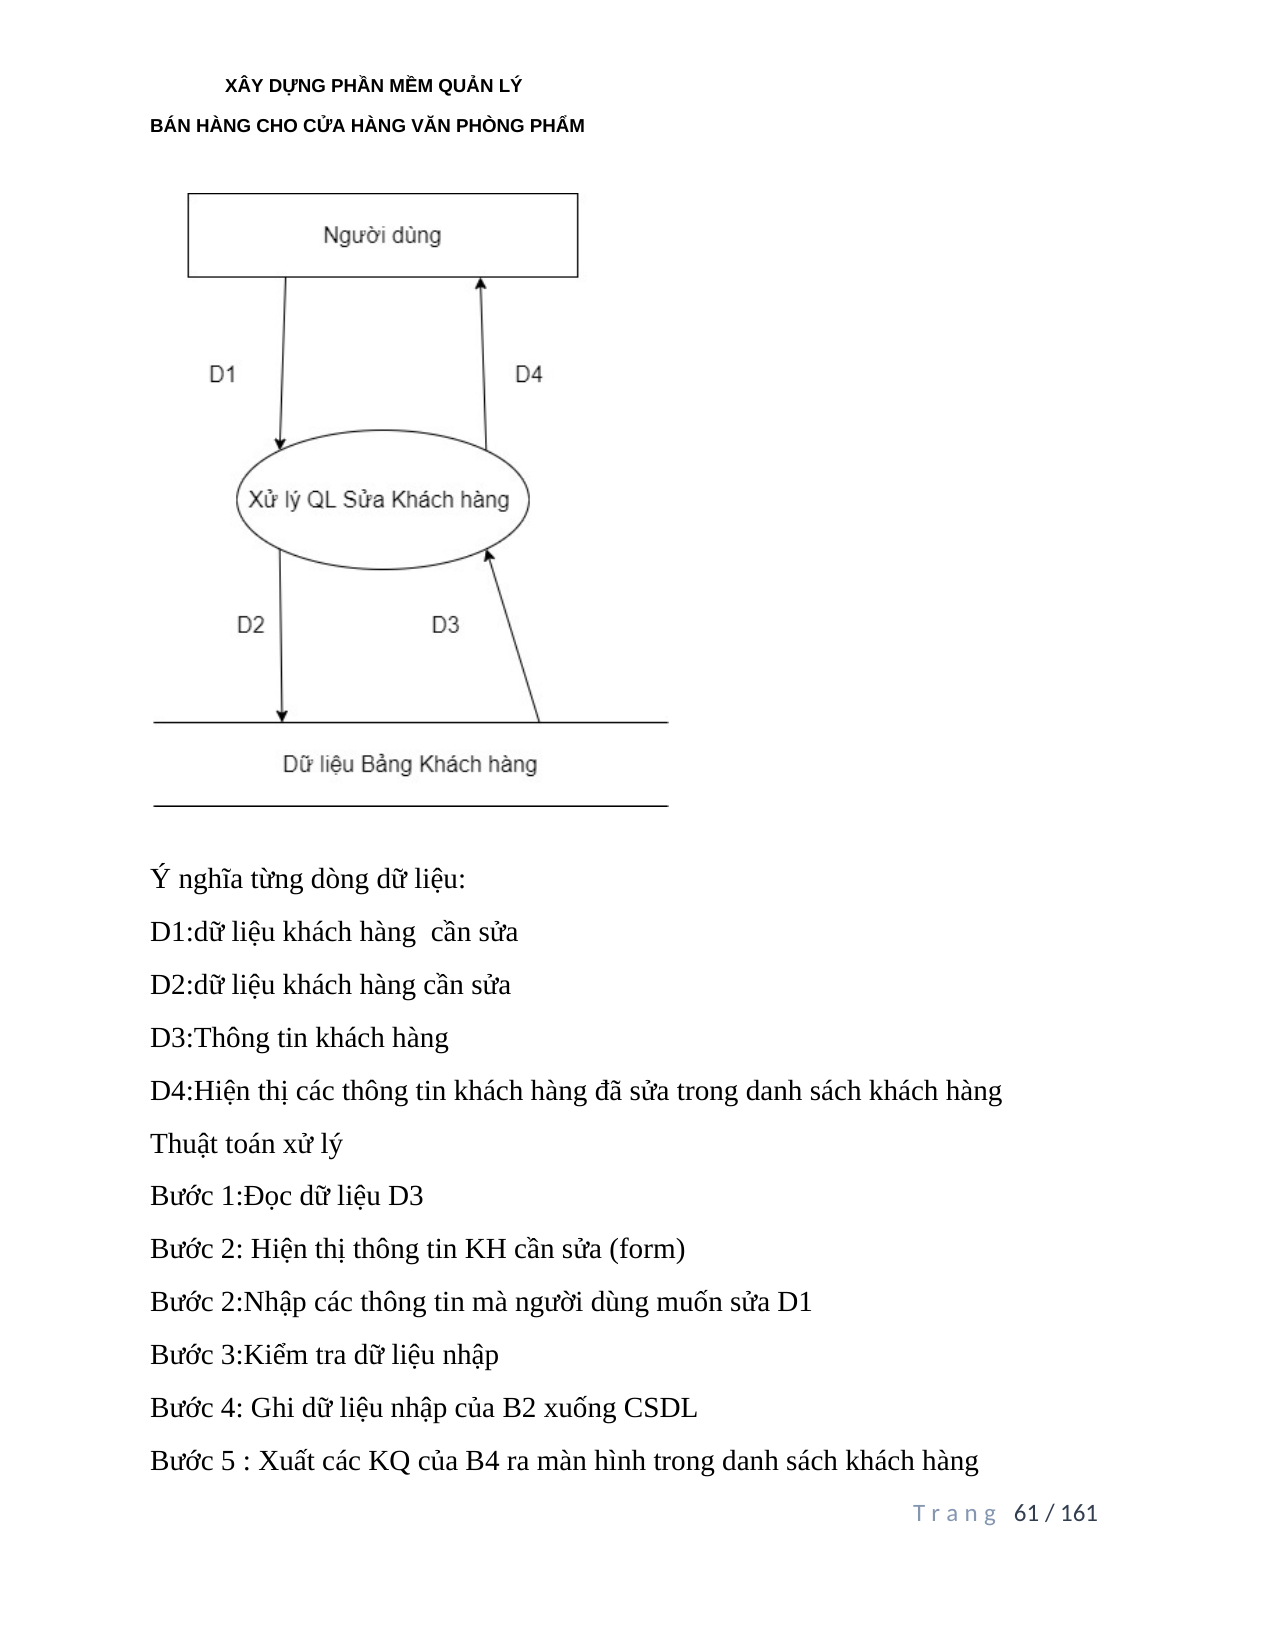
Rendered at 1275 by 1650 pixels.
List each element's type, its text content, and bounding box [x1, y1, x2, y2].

picture [153, 193, 669, 807]
text Thuật toán xử lý [150, 1126, 1125, 1159]
text Ý nghĩa từng dòng dữ liệu: [150, 862, 1125, 895]
text D2:dữ liệu khách hàng cần sửa [150, 967, 1125, 1001]
text Bước 3:Kiểm tra dữ liệu nhập [150, 1337, 1125, 1371]
text Bước 4: Ghi dữ liệu nhập của B2 xuống CSDL [150, 1390, 1125, 1423]
text D1:dữ liệu khách hàng cần sửa [150, 914, 1125, 948]
text Bước 2: Hiện thị thông tin KH cần sửa (form) [150, 1231, 1125, 1265]
text Bước 1:Đọc dữ liệu D3 [150, 1178, 1125, 1212]
text Bước 5 : Xuất các KQ của B4 ra màn hình trong danh sách khách hàng [150, 1443, 1125, 1476]
text D3:Thông tin khách hàng [150, 1020, 1125, 1054]
text D4:Hiện thị các thông tin khách hàng đã sửa trong danh sách khách hàng [150, 1073, 1125, 1106]
text Bước 2:Nhập các thông tin mà người dùng muốn sửa D1 [150, 1284, 1125, 1318]
